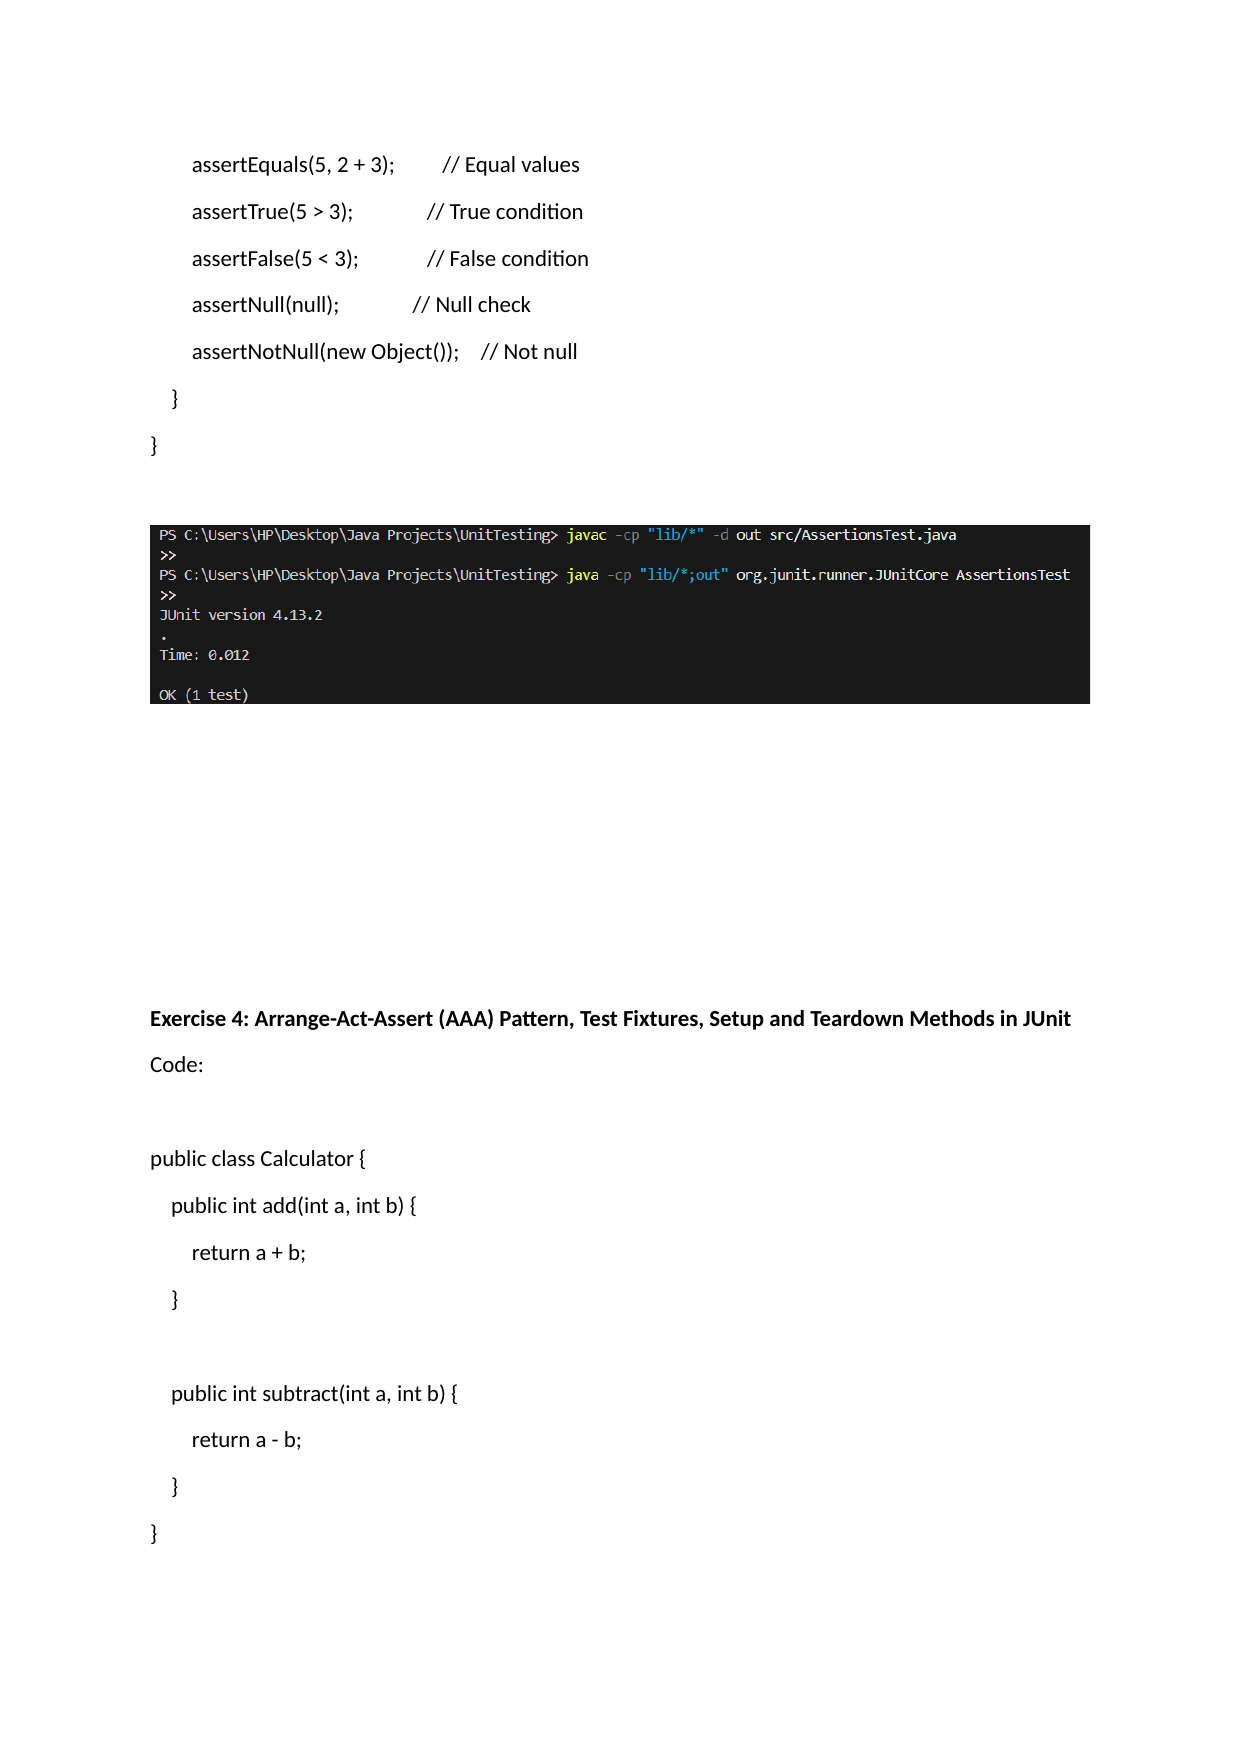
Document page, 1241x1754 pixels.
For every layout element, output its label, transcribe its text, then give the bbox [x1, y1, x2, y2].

text Exercise 4: Arrange-Act-Assert (AAA) Pattern, Test Fixtures, Setup and Teardown Methods in JUnit [150, 1004, 1090, 1032]
text assertEquals(5, 2 + 3); // Equal values [150, 150, 1090, 178]
text assertNull(null); // Null check [150, 291, 1090, 319]
text assertTrue(5 > 3); // True condition [150, 197, 1090, 225]
text } [150, 384, 1090, 412]
picture [150, 525, 1091, 704]
text } [150, 1519, 1090, 1547]
text public int subtract(int a, int b) { [150, 1379, 1090, 1407]
text public int add(int a, int b) { [150, 1191, 1090, 1219]
text assertNotNull(new Object()); // Not null [150, 337, 1090, 366]
text return a - b; [150, 1426, 1090, 1454]
text } [150, 431, 1090, 459]
text } [150, 1472, 1090, 1501]
text Code: [150, 1051, 1090, 1079]
text assertFalse(5 < 3); // False condition [150, 244, 1090, 272]
text } [150, 1285, 1090, 1313]
text public class Calculator { [150, 1144, 1090, 1172]
text return a + b; [150, 1238, 1090, 1266]
